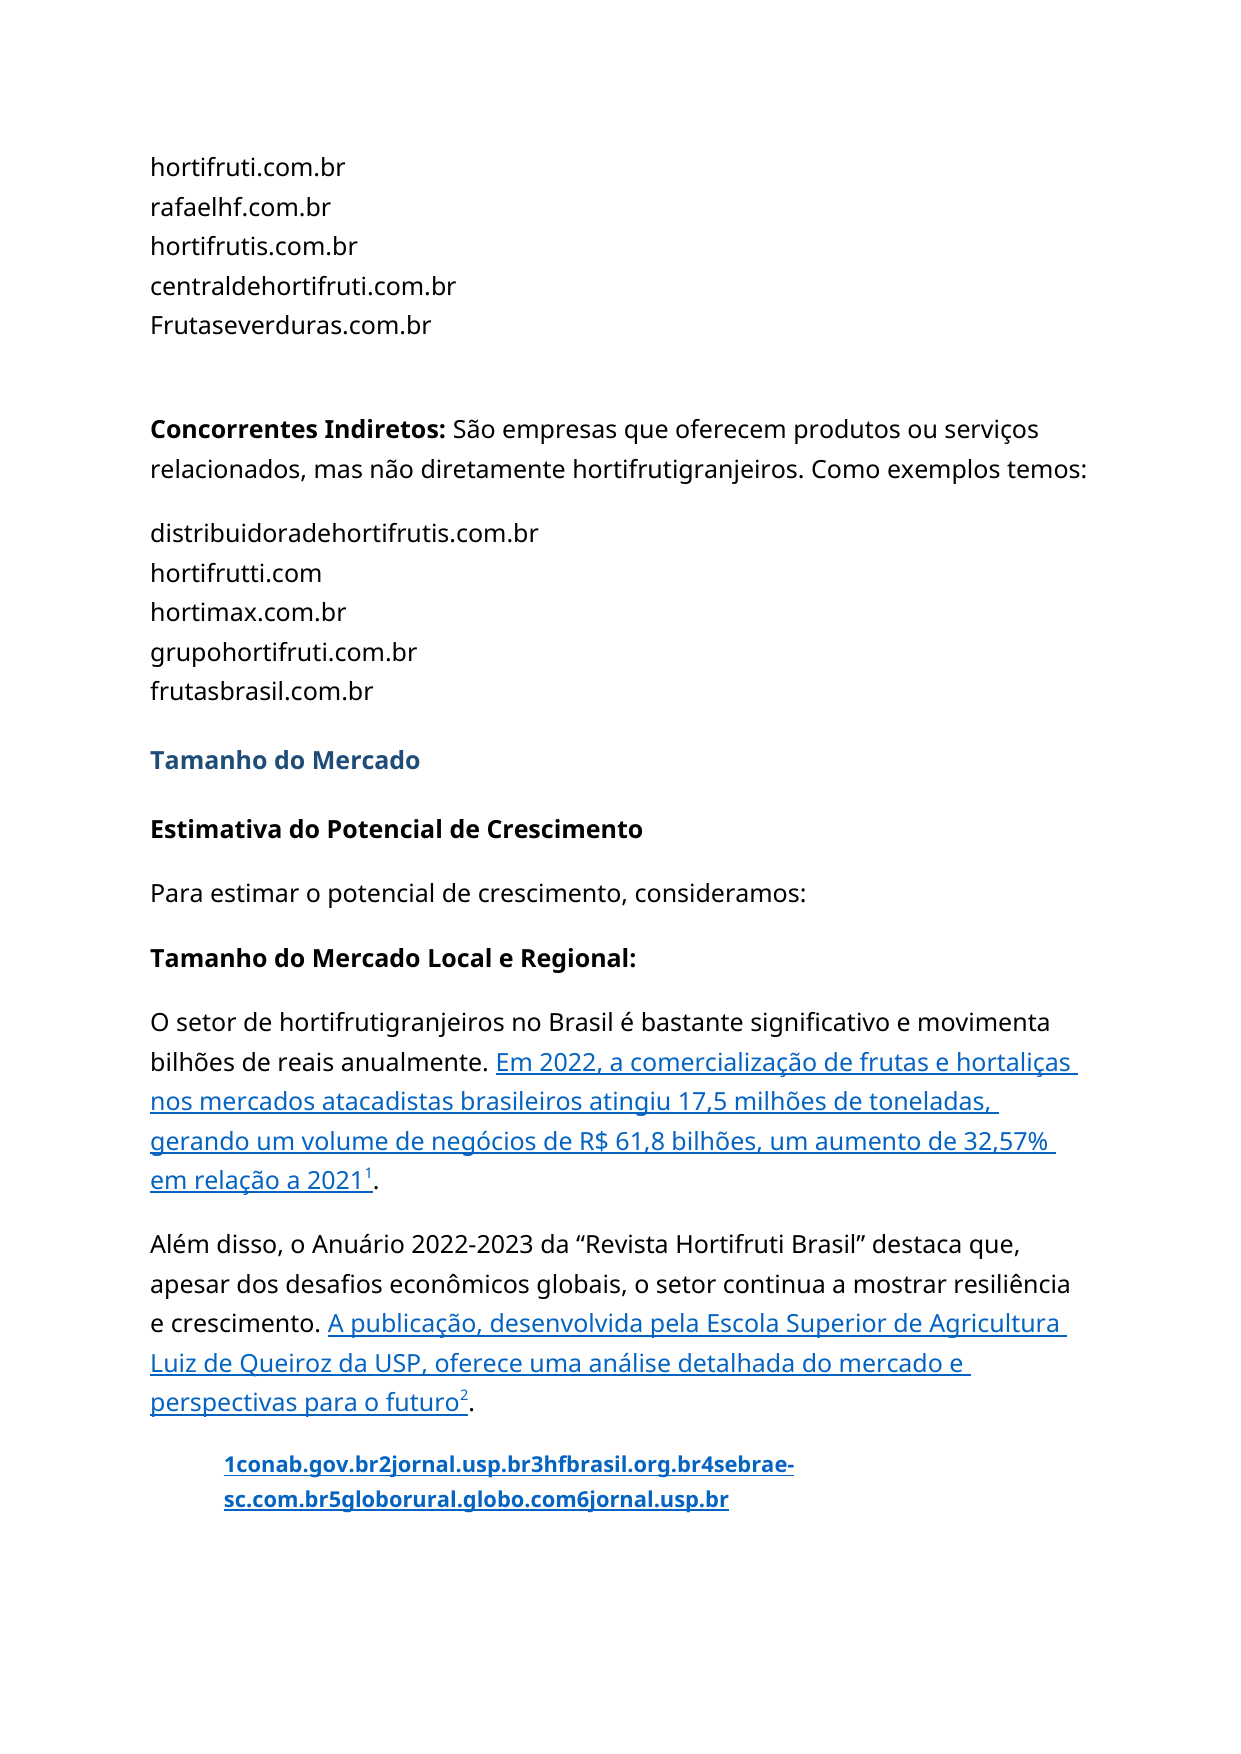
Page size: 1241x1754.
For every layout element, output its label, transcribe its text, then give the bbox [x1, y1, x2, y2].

text rafaelhf.com.br [150, 189, 1090, 223]
text frutasbrasil.com.br [150, 674, 1090, 708]
text hortifrutis.com.br [150, 229, 1090, 263]
text centraldehortifruti.com.br [150, 268, 1090, 302]
text grupohortifruti.com.br [150, 634, 1090, 668]
text hortimax.com.br [150, 595, 1090, 629]
text Estimativa do Potencial de Crescimento [150, 811, 1090, 845]
text Concorrentes Indiretos: São empresas que oferecem produtos ou serviços relacionados, mas não diretamente hortifrutigranjeiros. Como exemplos temos: [150, 412, 1090, 485]
text hortifruti.com.br [150, 150, 1090, 184]
text Para estimar o potencial de crescimento, consideramos: [150, 876, 1090, 910]
text Tamanho do Mercado Local e Regional: [150, 940, 1090, 974]
text 1conab.gov.br2jornal.usp.br3hfbrasil.org.br4sebrae-sc.com.br5globorural.globo.com6jornal.usp.br [224, 1449, 1090, 1514]
text O setor de hortifrutigranjeiros no Brasil é bastante significativo e movimenta bilhões de reais anualmente. Em 2022, a comercialização de frutas e hortaliças nos mercados atacadistas brasileiros atingiu 17,5 milhões de toneladas, gerando um volume de negócios de R$ 61,8 bilhões, um aumento de 32,57% em relação a 20211. [150, 1005, 1090, 1197]
subtitle Tamanho do Mercado [150, 742, 1090, 777]
text distribuidoradehortifrutis.com.br [150, 516, 1090, 550]
text Frutaseverduras.com.br [150, 308, 1090, 342]
text hortifrutti.com [150, 555, 1090, 589]
text Além disso, o Anuário 2022-2023 da “Revista Hortifruti Brasil” destaca que, apesar dos desafios econômicos globais, o setor continua a mostrar resiliência e crescimento. A publicação, desenvolvida pela Escola Superior de Agricultura Luiz de Queiroz da USP, oferece uma análise detalhada do mercado e perspectivas para o futuro2. [150, 1227, 1090, 1419]
